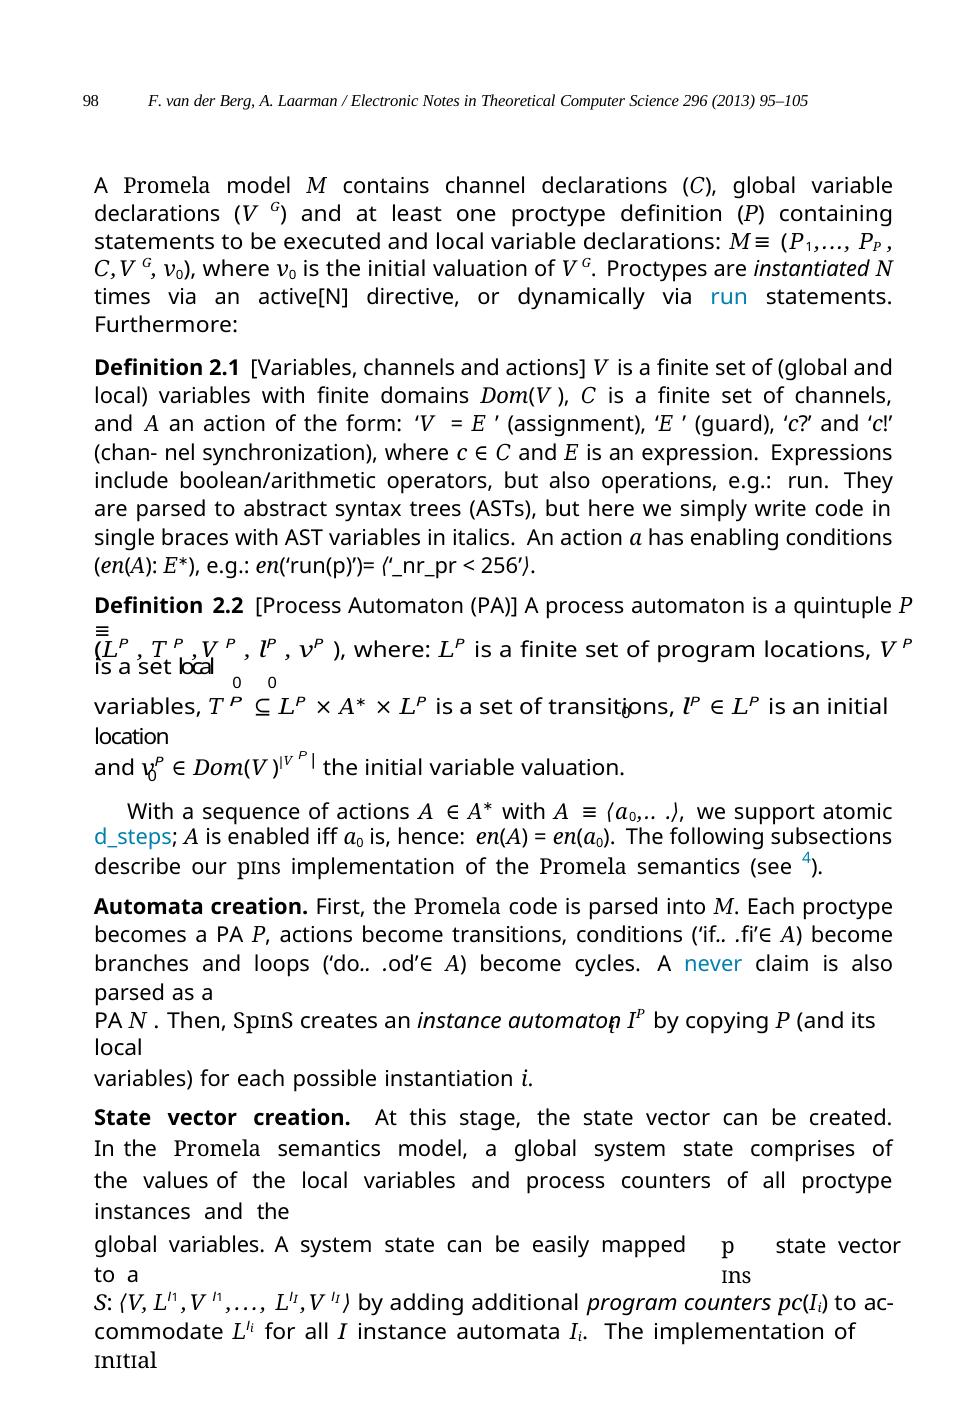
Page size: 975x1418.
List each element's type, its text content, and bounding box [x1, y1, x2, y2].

text Automata creation. First, the Promela code is parsed into M. Each proctype becomes a PA P, actions become transitions, conditions (‘if.. .fi’∈ A) become branches and loops (‘do.. .od’∈ A) become cycles. A never claim is also parsed as a [94, 892, 893, 1006]
text global variables. A system state can be easily mapped to a [94, 1229, 709, 1289]
text commodate LIi for all I instance automata Ii. The implementation of initial [94, 1316, 912, 1375]
text (LP , T P ,V P , lP , vP ), where: LP is a finite set of program locations, V P is a set local [94, 643, 912, 678]
text pins [721, 1230, 764, 1289]
text 0 0 [232, 678, 912, 691]
text With a sequence of actions A ∈ A∗ with A ≡ ⟨a0,.. .⟩, we support atomic d_steps; A is enabled iff a0 is, hence: en(A) = en(a0). The following subsections describe our pins implementation of the Promela semantics (see 4). [94, 798, 893, 881]
text state vector [775, 1230, 912, 1260]
text PA N . Then, SpinS creates an instance automaton IP by copying P (and its local [94, 1006, 912, 1061]
text Definition 2.1 [Variables, channels and actions] V is a finite set of (global and local) variables with finite domains Dom(V ), C is a finite set of channels, and A an action of the form: ‘V = E ’ (assignment), ‘E ’ (guard), ‘c?’ and ‘c!’ (chan- nel synchronization), where c ∈ C and E is an expression. Expressions include boolean/arithmetic operators, but also operations, e.g.: run. They are parsed to abstract syntax trees (ASTs), but here we simply write code in single braces with AST variables in italics. An action a has enabling conditions (en(A): E∗), e.g.: en(‘run(p)’)= ⟨‘_nr_pr < 256’⟩. [94, 353, 893, 580]
text variables, T P ⊆ LP × A∗ × LP is a set of transitions, lP ∈ LP is an initial location [94, 691, 912, 751]
text S: ⟨V, LI1 ,V I1 ,..., LII ,V II ⟩ by adding additional program counters pc(Ii) to ac- [94, 1289, 912, 1315]
text A Promela model M contains channel declarations (C), global variable declarations (V G) and at least one proctype definition (P) containing statements to be executed and local variable declarations: M≡ (P1,..., PP , C,V G, v0), where v0 is the initial valuation of V G. Proctypes are instantiated N times via an active[N] directive, or dynamically via run statements. Furthermore: [94, 172, 893, 338]
text Definition 2.2 [Process Automaton (PA)] A process automaton is a quintuple P ≡ [94, 593, 912, 643]
text State vector creation. At this stage, the state vector can be created. In the Promela semantics model, a global system state comprises of the values of the local variables and process counters of all proctype instances and the [94, 1102, 893, 1226]
text and vP ∈ Dom(V )|V P | the initial variable valuation. [94, 751, 912, 781]
text variables) for each possible instantiation i. [94, 1062, 912, 1092]
